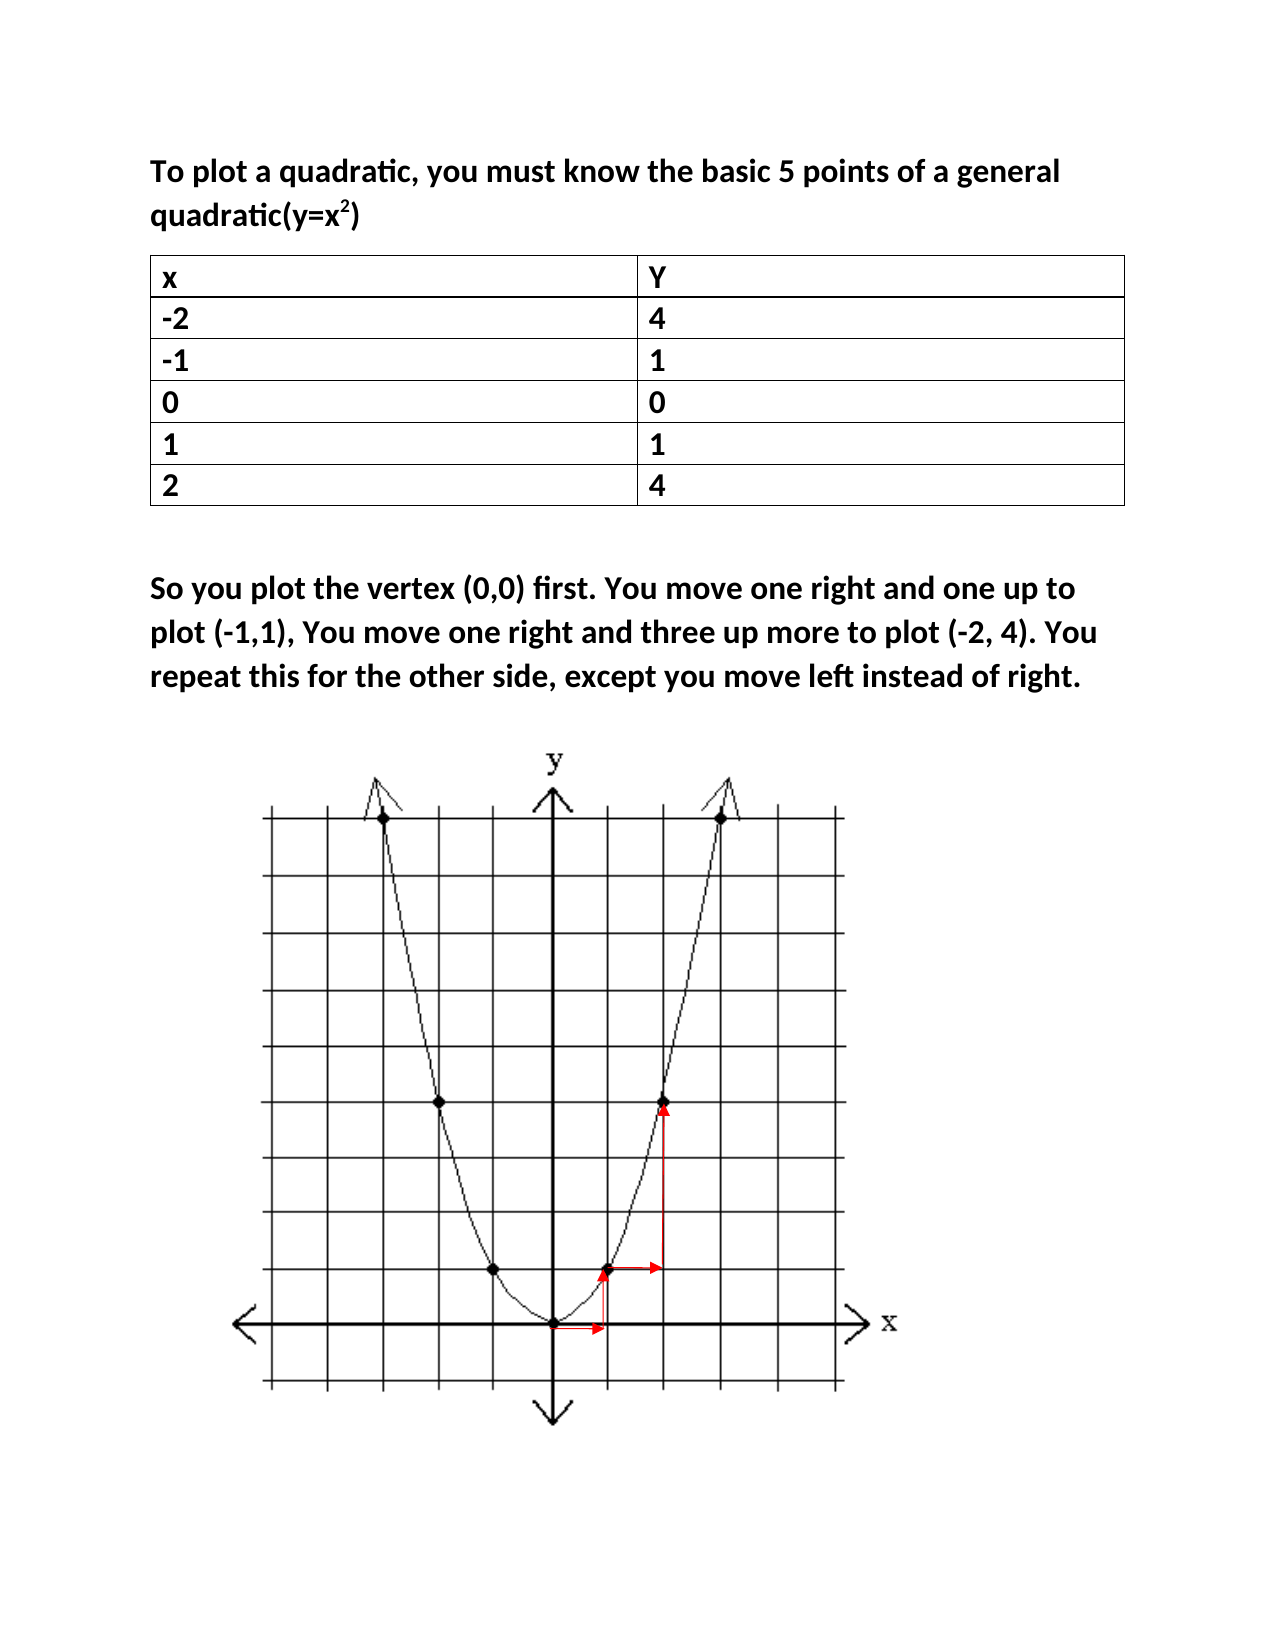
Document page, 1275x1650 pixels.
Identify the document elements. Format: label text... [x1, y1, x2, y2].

table_cell 1 [638, 339, 1124, 380]
text To plot a quadratic, you must know the basic 5 points of a general quadratic(y=x2) [150, 150, 1125, 235]
table_cell -2 [151, 298, 637, 338]
table_cell 0 [151, 381, 637, 422]
table_cell 0 [638, 381, 1124, 422]
table_cell -1 [151, 339, 637, 380]
table_cell 4 [638, 298, 1124, 338]
table_header Y [638, 256, 1124, 296]
picture [150, 715, 958, 1495]
table_header x [151, 256, 637, 296]
text So you plot the vertex (0,0) first. You move one right and one up to plot (-1,1), You move one right and three up more to plot (-2, 4). You repeat this for the other side, except you move left instead of right. [150, 567, 1125, 696]
table_cell 2 [151, 465, 637, 505]
table_cell 1 [151, 423, 637, 463]
table_cell 4 [638, 465, 1124, 505]
table_cell 1 [638, 423, 1124, 463]
